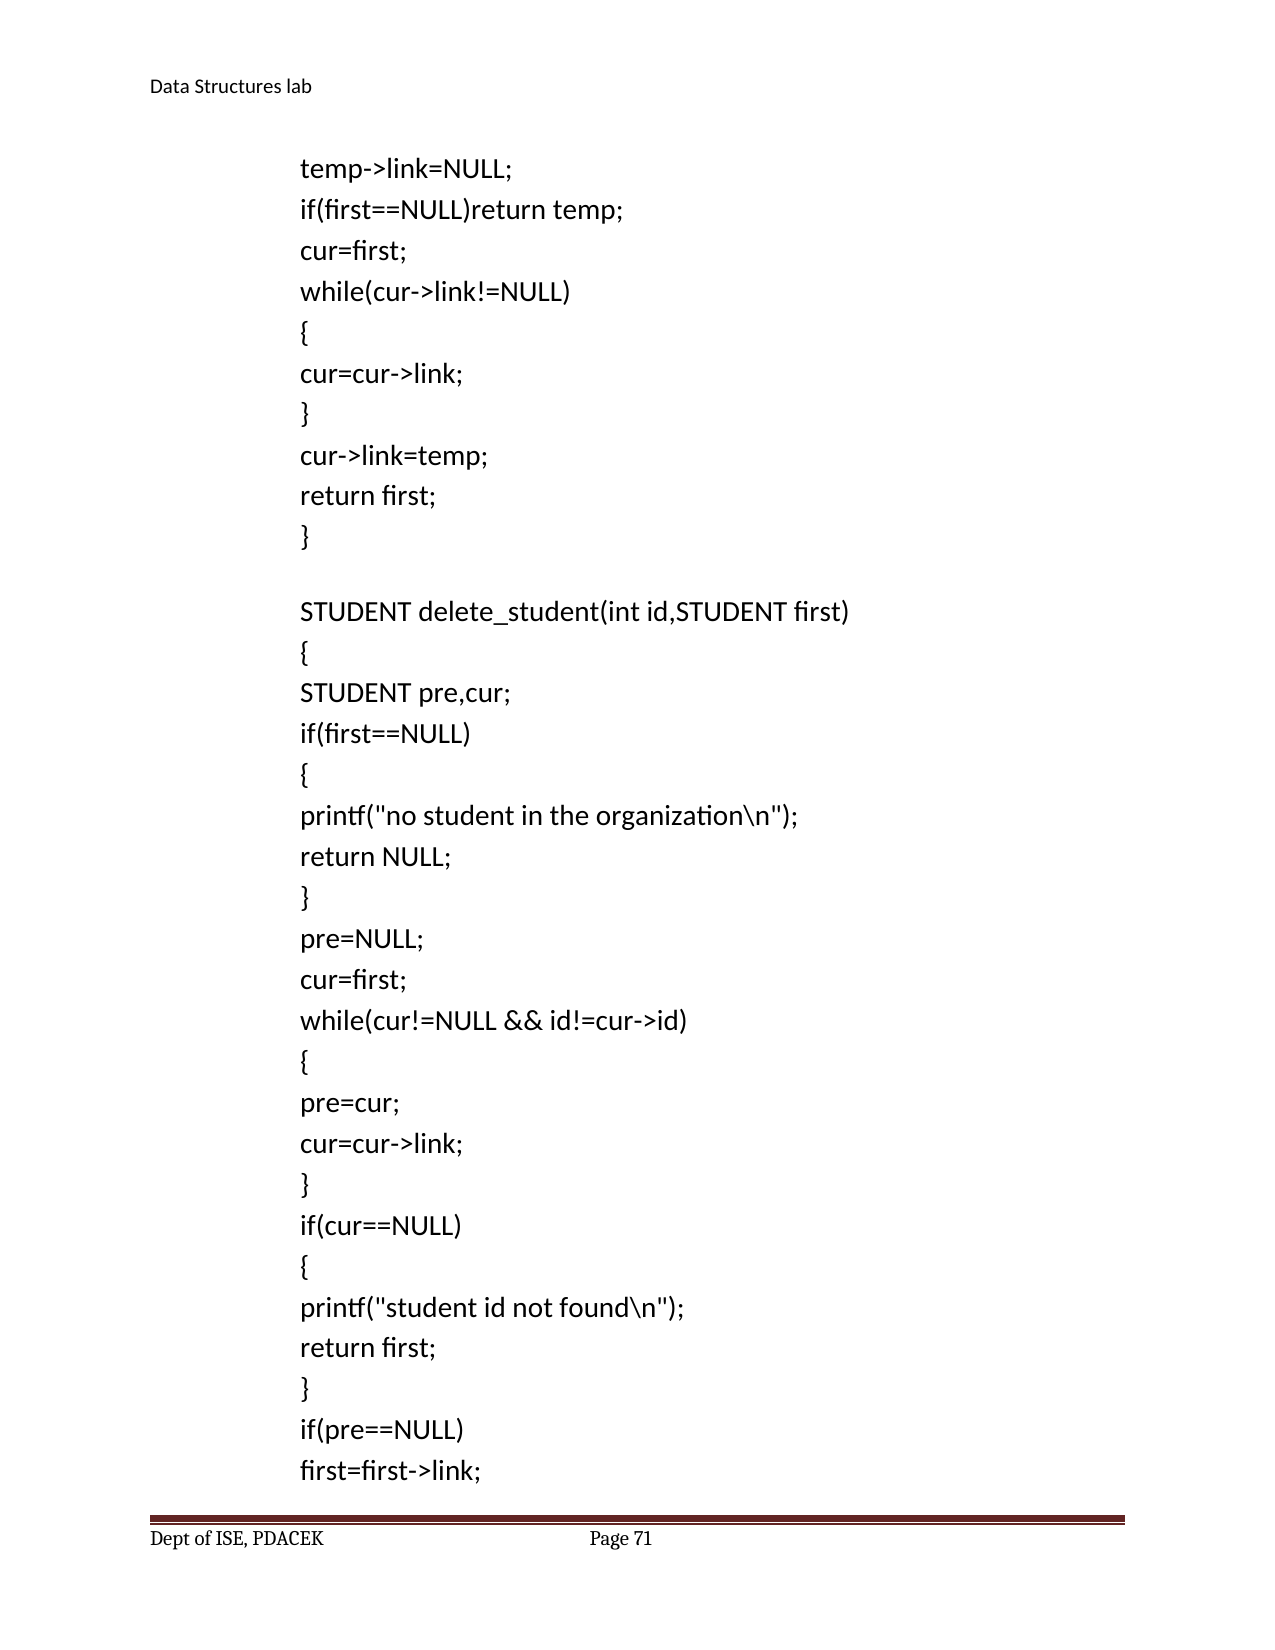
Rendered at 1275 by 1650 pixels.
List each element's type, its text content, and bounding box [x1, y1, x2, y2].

list pre=cur; [225, 1084, 1125, 1119]
list { [225, 634, 1125, 669]
list cur->link=temp; [225, 437, 1125, 472]
list temp->link=NULL; [225, 150, 1125, 186]
list } [225, 879, 1125, 915]
list STUDENT delete_student(int id,STUDENT first) [225, 593, 1125, 628]
list first=first->link; [225, 1452, 1125, 1488]
list return NULL; [225, 838, 1125, 874]
list if(first==NULL) [225, 716, 1125, 751]
list cur=first; [225, 961, 1125, 997]
list } [225, 396, 1125, 431]
list } [225, 1371, 1125, 1406]
list cur=cur->link; [225, 355, 1125, 390]
list while(cur!=NULL && id!=cur->id) [225, 1002, 1125, 1038]
list cur=cur->link; [225, 1125, 1125, 1161]
list pre=NULL; [225, 920, 1125, 956]
list return first; [225, 477, 1125, 513]
list printf("no student in the organization\n"); [225, 797, 1125, 833]
list printf("student id not found\n"); [225, 1289, 1125, 1324]
list if(pre==NULL) [225, 1411, 1125, 1447]
list if(cur==NULL) [225, 1207, 1125, 1242]
list if(first==NULL)return temp; [225, 191, 1125, 227]
list { [225, 1248, 1125, 1283]
list { [225, 1043, 1125, 1079]
list { [225, 314, 1125, 349]
list } [225, 518, 1125, 554]
list return first; [225, 1329, 1125, 1365]
list STUDENT pre,cur; [225, 674, 1125, 710]
list } [225, 1166, 1125, 1201]
list while(cur->link!=NULL) [225, 273, 1125, 308]
list { [225, 756, 1125, 792]
list cur=first; [225, 232, 1125, 267]
